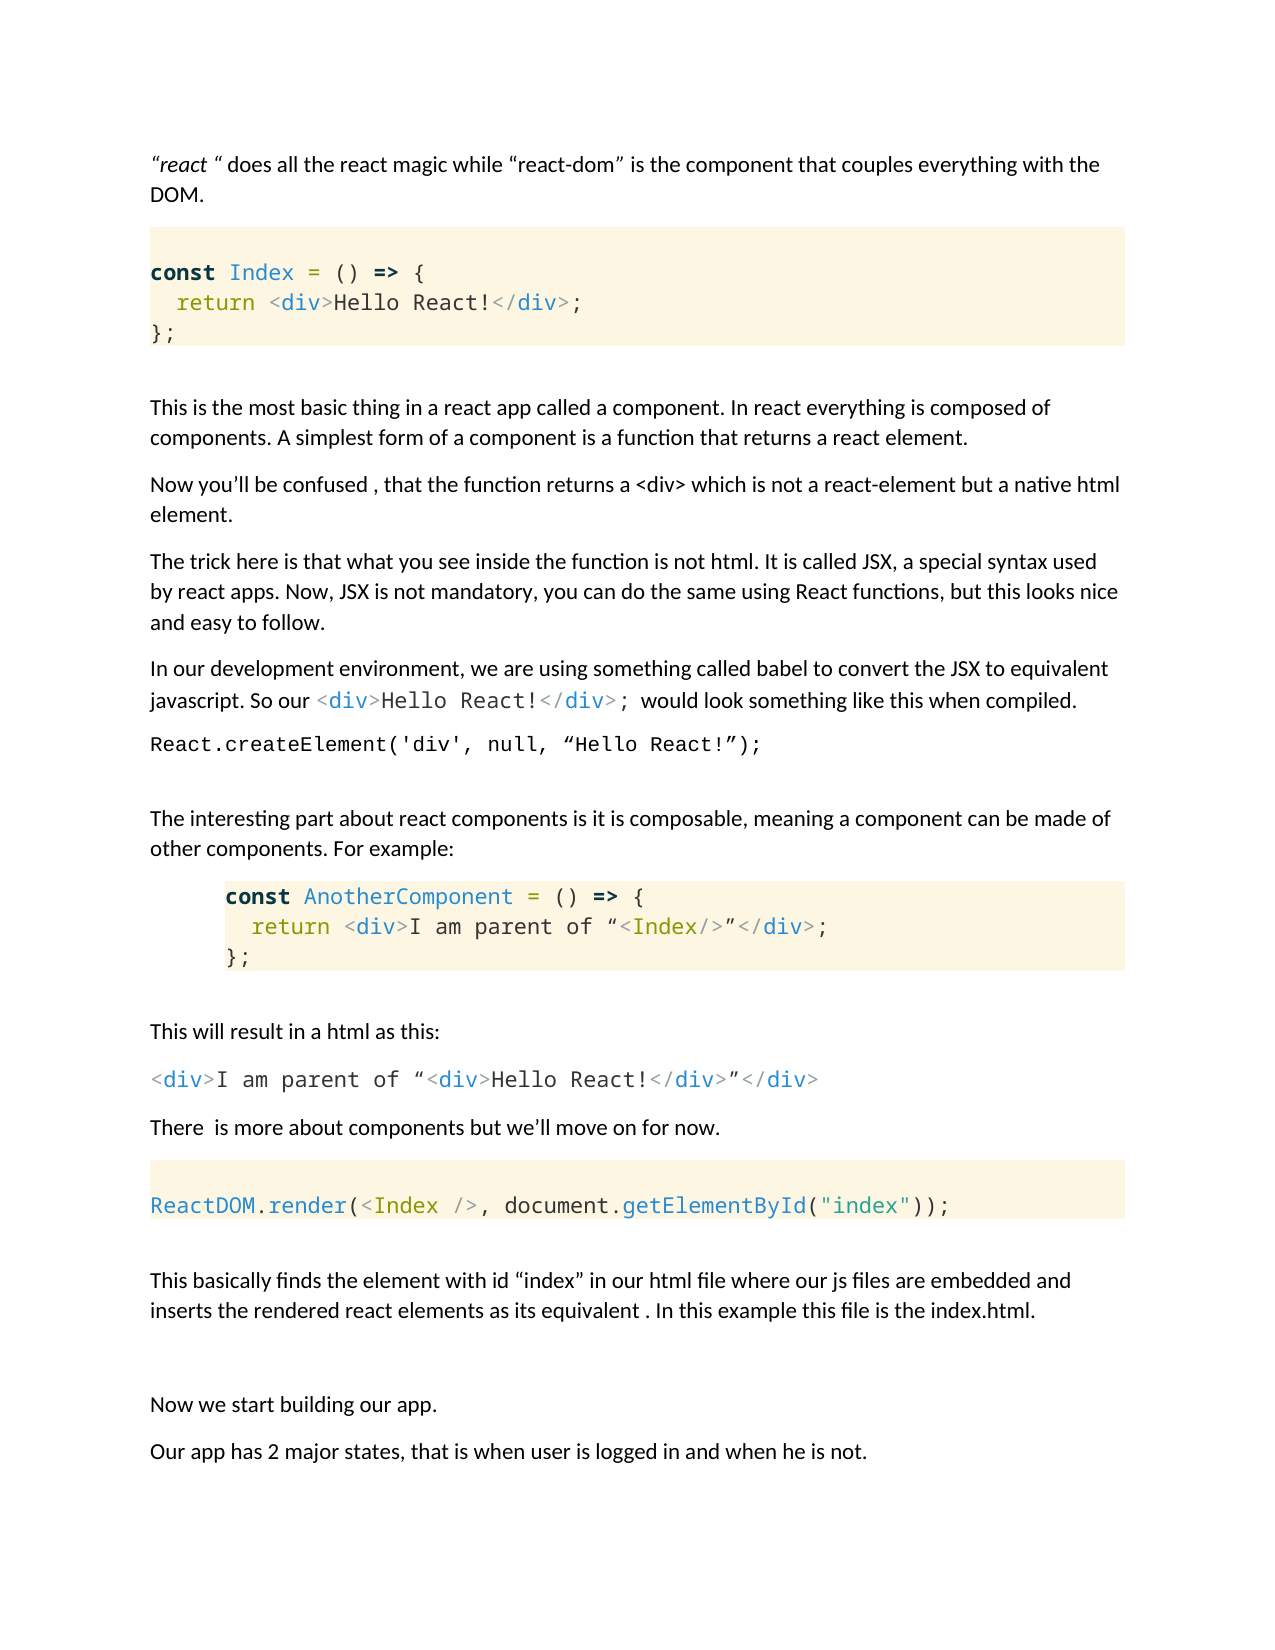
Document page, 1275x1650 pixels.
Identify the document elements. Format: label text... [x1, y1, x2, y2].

text This will result in a html as this: [150, 1017, 1125, 1046]
text React.createElement('div', null, “Hello React!”); [150, 734, 1125, 757]
text Now we start building our app. [150, 1390, 1125, 1418]
text }; [225, 941, 1125, 971]
text In our development environment, we are using something called babel to convert the JSX to equivalent javascript. So our <div>Hello React!</div>; would look something like this when compiled. [150, 654, 1125, 715]
text The trick here is that what you see inside the function is not html. It is called JSX, a special syntax used by react apps. Now, JSX is not mandatory, you can do the same using React functions, but this looks nice and easy to follow. [150, 547, 1125, 636]
text There is more about components but we’ll move on for now. [150, 1113, 1125, 1141]
text return <div>Hello React!</div>; [150, 287, 1125, 316]
text const Index = () => { [150, 257, 1125, 287]
text “react “ does all the react magic while “react-dom” is the component that couples everything with the DOM. [150, 150, 1125, 208]
text This is the most basic thing in a react app called a component. In react everything is composed of components. A simplest form of a component is a function that returns a react element. [150, 393, 1125, 451]
text Our app has 2 major states, that is when user is logged in and when he is not. [150, 1437, 1125, 1465]
text ReactDOM.render(<Index />, document.getElementById("index")); [150, 1190, 1125, 1219]
text Now you’ll be confused , that the function returns a <div> which is not a react-element but a native html element. [150, 470, 1125, 528]
text }; [150, 316, 1125, 346]
text This basically finds the element with id “index” in our html file where our js files are embedded and inserts the rendered react elements as its equivalent . In this example this file is the index.html. [150, 1266, 1125, 1325]
text return <div>I am parent of “<Index/>”</div>; [225, 911, 1125, 941]
text The interesting part about react components is it is composable, meaning a component can be made of other components. For example: [150, 804, 1125, 862]
text <div>I am parent of “<div>Hello React!</div>”</div> [150, 1064, 1125, 1094]
text const AnotherComponent = () => { [225, 881, 1125, 911]
